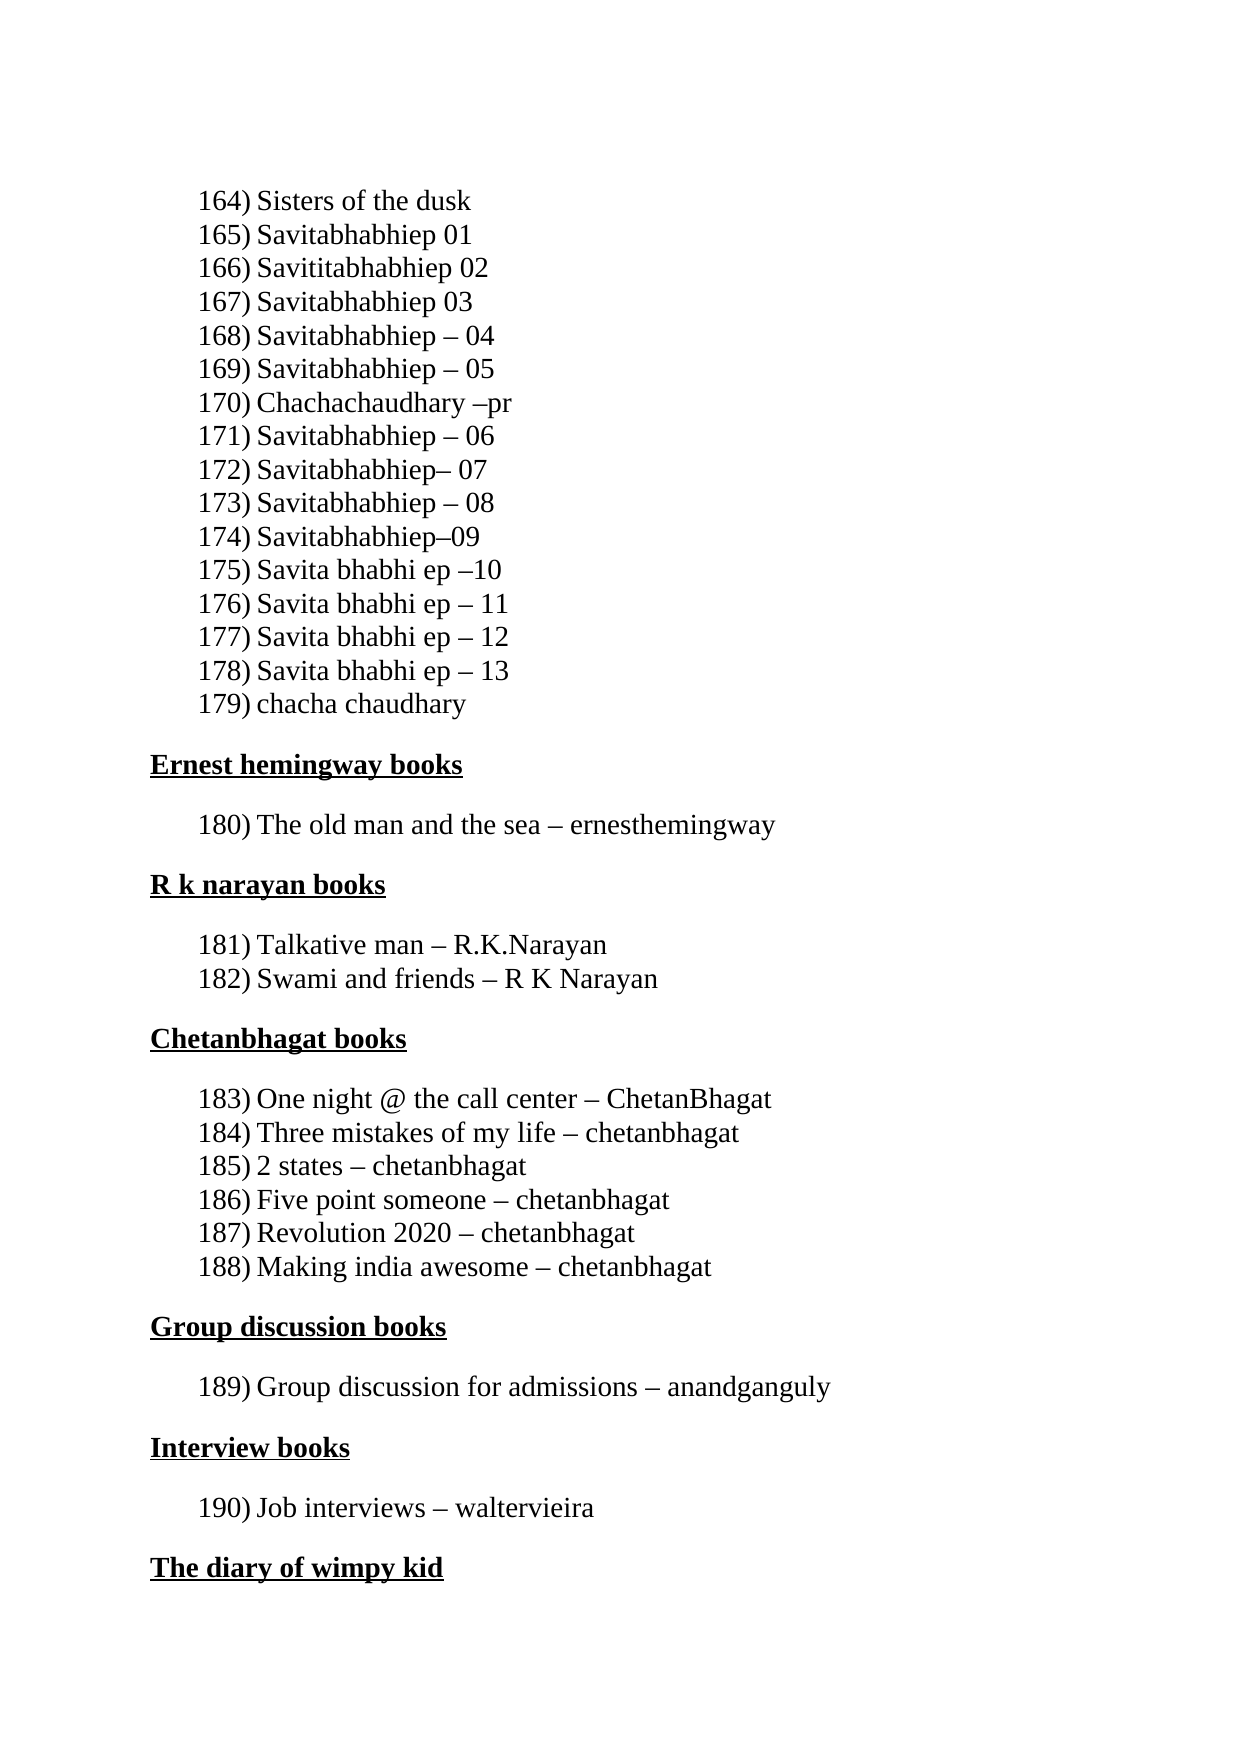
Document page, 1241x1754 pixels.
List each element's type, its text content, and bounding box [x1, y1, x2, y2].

list Savita bhabhi ep – 13 [197, 653, 1090, 687]
list Savitabhabhiep – 05 [197, 351, 1090, 385]
list Job interviews – waltervieira [197, 1490, 1090, 1523]
list Savitabhabhiep 03 [197, 284, 1090, 318]
list Savitabhabhiep – 08 [197, 485, 1090, 519]
list Talkative man – R.K.Narayan [197, 927, 1090, 961]
list Savitabhabhiep–09 [197, 519, 1090, 552]
list Savita bhabhi ep – 11 [197, 586, 1090, 619]
list Group discussion for admissions – anandganguly [197, 1369, 1090, 1403]
list Savitabhabhiep 01 [197, 217, 1090, 251]
text The diary of wimpy kid [150, 1550, 1090, 1584]
list chacha chaudhary [197, 687, 1090, 720]
list Sisters of the dusk [197, 183, 1090, 217]
list Chachachaudhary –pr [197, 385, 1090, 418]
list Savita bhabhi ep –10 [197, 552, 1090, 586]
list Making india awesome – chetanbhagat [197, 1249, 1090, 1283]
list Savitabhabhiep– 07 [197, 452, 1090, 485]
text Chetanbhagat books [150, 1021, 1090, 1055]
list The old man and the sea – ernesthemingway [197, 807, 1090, 841]
text R k narayan books [150, 867, 1090, 901]
list One night @ the call center – ChetanBhagat [197, 1081, 1090, 1115]
list Revolution 2020 – chetanbhagat [197, 1216, 1090, 1249]
list Swami and friends – R K Narayan [197, 961, 1090, 994]
list Savitabhabhiep – 06 [197, 418, 1090, 452]
list Savitabhabhiep – 04 [197, 318, 1090, 351]
list Three mistakes of my life – chetanbhagat [197, 1115, 1090, 1148]
text Group discussion books [150, 1309, 1090, 1343]
list 2 states – chetanbhagat [197, 1148, 1090, 1182]
list Five point someone – chetanbhagat [197, 1182, 1090, 1216]
list Savita bhabhi ep – 12 [197, 619, 1090, 653]
text Interview books [150, 1430, 1090, 1463]
list Savititabhabhiep 02 [197, 251, 1090, 284]
text Ernest hemingway books [150, 747, 1090, 780]
